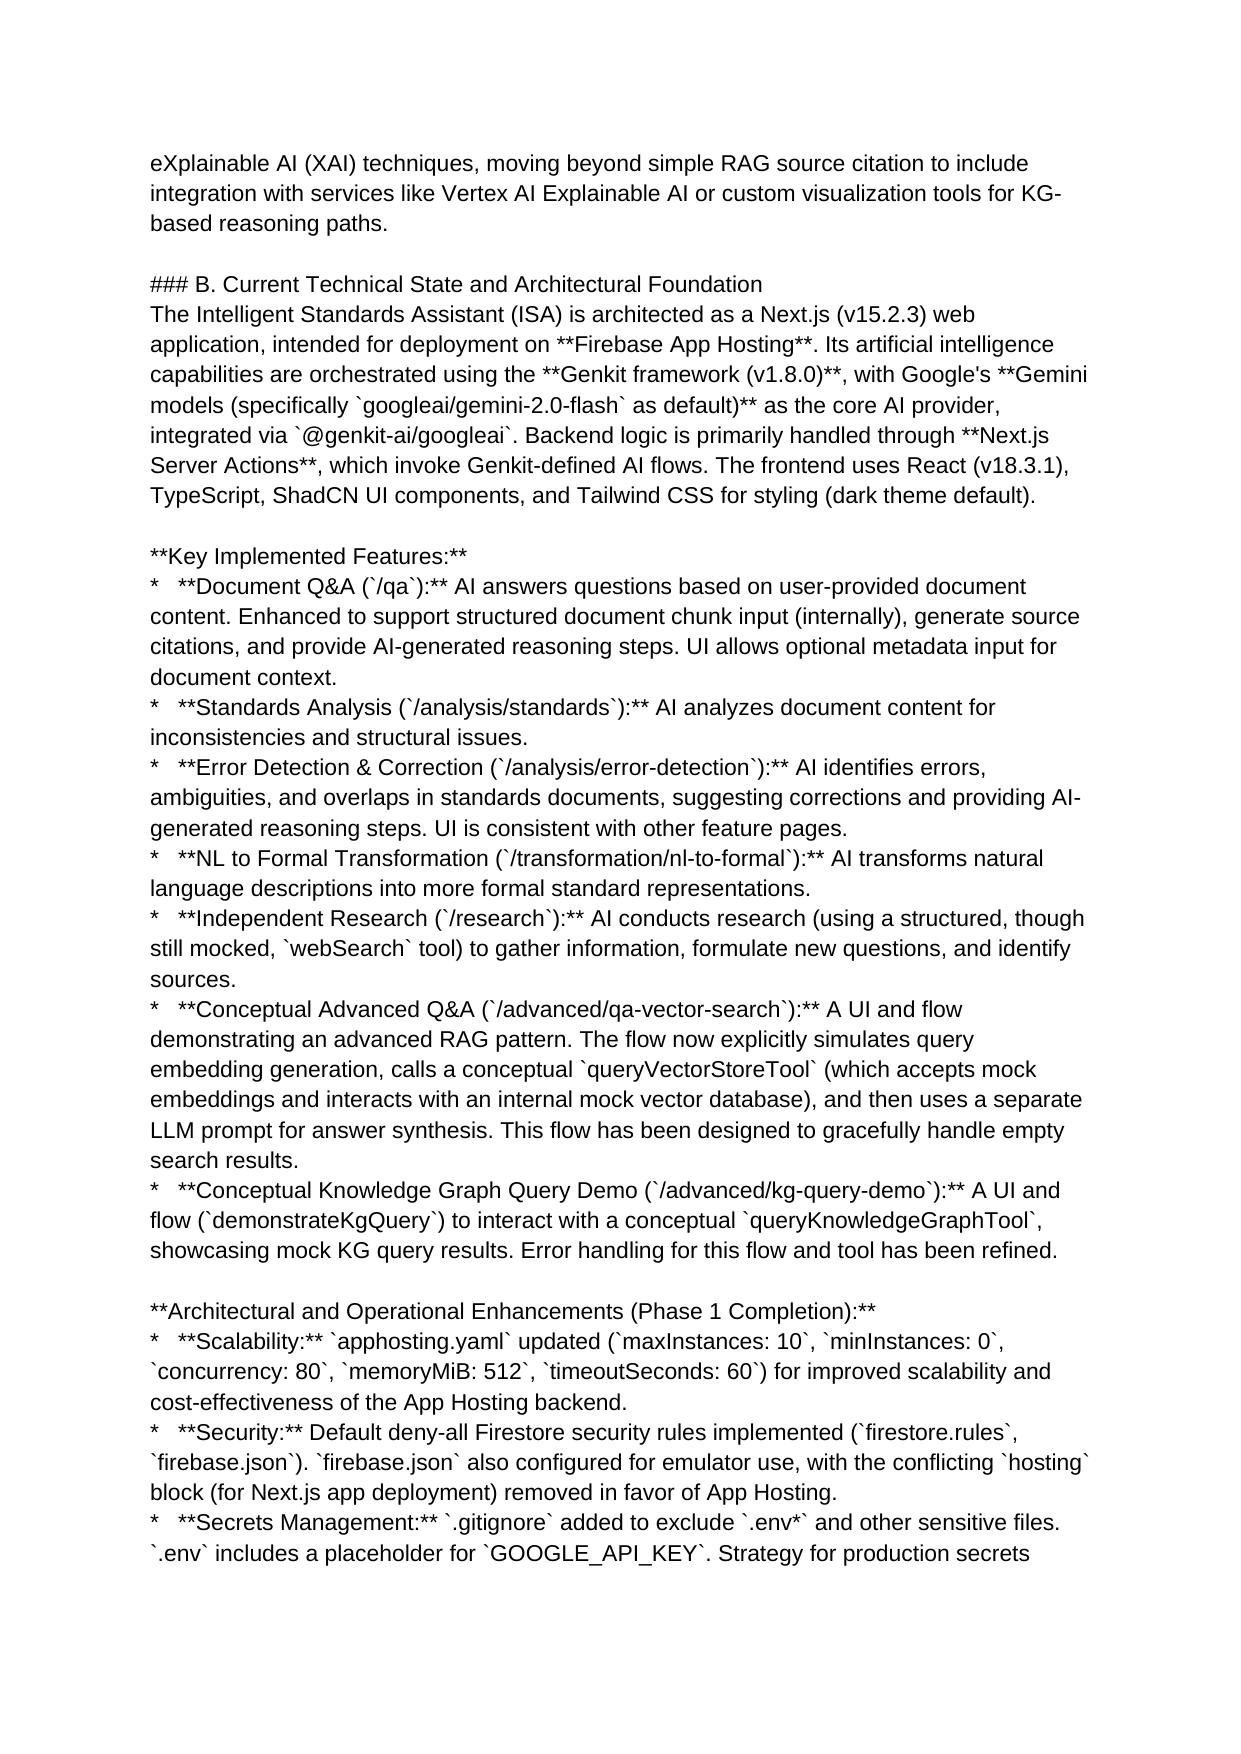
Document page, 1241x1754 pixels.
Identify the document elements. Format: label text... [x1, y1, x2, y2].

text The Intelligent Standards Assistant (ISA) is architected as a Next.js (v15.2.3) web application, intended for deployment on **Firebase App Hosting**. Its artificial intelligence capabilities are orchestrated using the **Genkit framework (v1.8.0)**, with Google's **Gemini models (specifically `googleai/gemini-2.0-flash` as default)** as the core AI provider, integrated via `@genkit-ai/googleai`. Backend logic is primarily handled through **Next.js Server Actions**, which invoke Genkit-defined AI flows. The frontend uses React (v18.3.1), TypeScript, ShadCN UI components, and Tailwind CSS for styling (dark theme default). [150, 301, 1090, 509]
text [150, 1509, 1090, 1566]
text * **Independent Research (`/research`):** AI conducts research (using a structured, though still mocked, `webSearch` tool) to gather information, formulate new questions, and identify sources. [150, 905, 1090, 992]
text * **Conceptual Knowledge Graph Query Demo (`/advanced/kg-query-demo`):** A UI and flow (`demonstrateKgQuery`) to interact with a conceptual `queryKnowledgeGraphTool`, showcasing mock KG query results. Error handling for this flow and tool has been refined. [150, 1177, 1090, 1264]
text **Architectural and Operational Enhancements (Phase 1 Completion):** [150, 1298, 1090, 1324]
text * **Document Q&A (`/qa`):** AI answers questions based on user-provided document content. Enhanced to support structured document chunk input (internally), generate source citations, and provide AI-generated reasoning steps. UI allows optional metadata input for document context. [150, 573, 1090, 690]
text * **Error Detection & Correction (`/analysis/error-detection`):** AI identifies errors, ambiguities, and overlaps in standards documents, suggesting corrections and providing AI-generated reasoning steps. UI is consistent with other feature pages. [150, 754, 1090, 841]
text **Key Implemented Features:** [150, 543, 1090, 569]
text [150, 150, 1090, 237]
text * **NL to Formal Transformation (`/transformation/nl-to-formal`):** AI transforms natural language descriptions into more formal standard representations. [150, 845, 1090, 901]
text * **Scalability:** `apphosting.yaml` updated (`maxInstances: 10`, `minInstances: 0`, `concurrency: 80`, `memoryMiB: 512`, `timeoutSeconds: 60`) for improved scalability and cost-effectiveness of the App Hosting backend. [150, 1328, 1090, 1415]
text * **Conceptual Advanced Q&A (`/advanced/qa-vector-search`):** A UI and flow demonstrating an advanced RAG pattern. The flow now explicitly simulates query embedding generation, calls a conceptual `queryVectorStoreTool` (which accepts mock embeddings and interacts with an internal mock vector database), and then uses a separate LLM prompt for answer synthesis. This flow has been designed to gracefully handle empty search results. [150, 996, 1090, 1173]
text ### B. Current Technical State and Architectural Foundation [150, 271, 1090, 297]
text * **Security:** Default deny-all Firestore security rules implemented (`firestore.rules`, `firebase.json`). `firebase.json` also configured for emulator use, with the conflicting `hosting` block (for Next.js app deployment) removed in favor of App Hosting. [150, 1419, 1090, 1506]
text * **Standards Analysis (`/analysis/standards`):** AI analyzes document content for inconsistencies and structural issues. [150, 694, 1090, 750]
